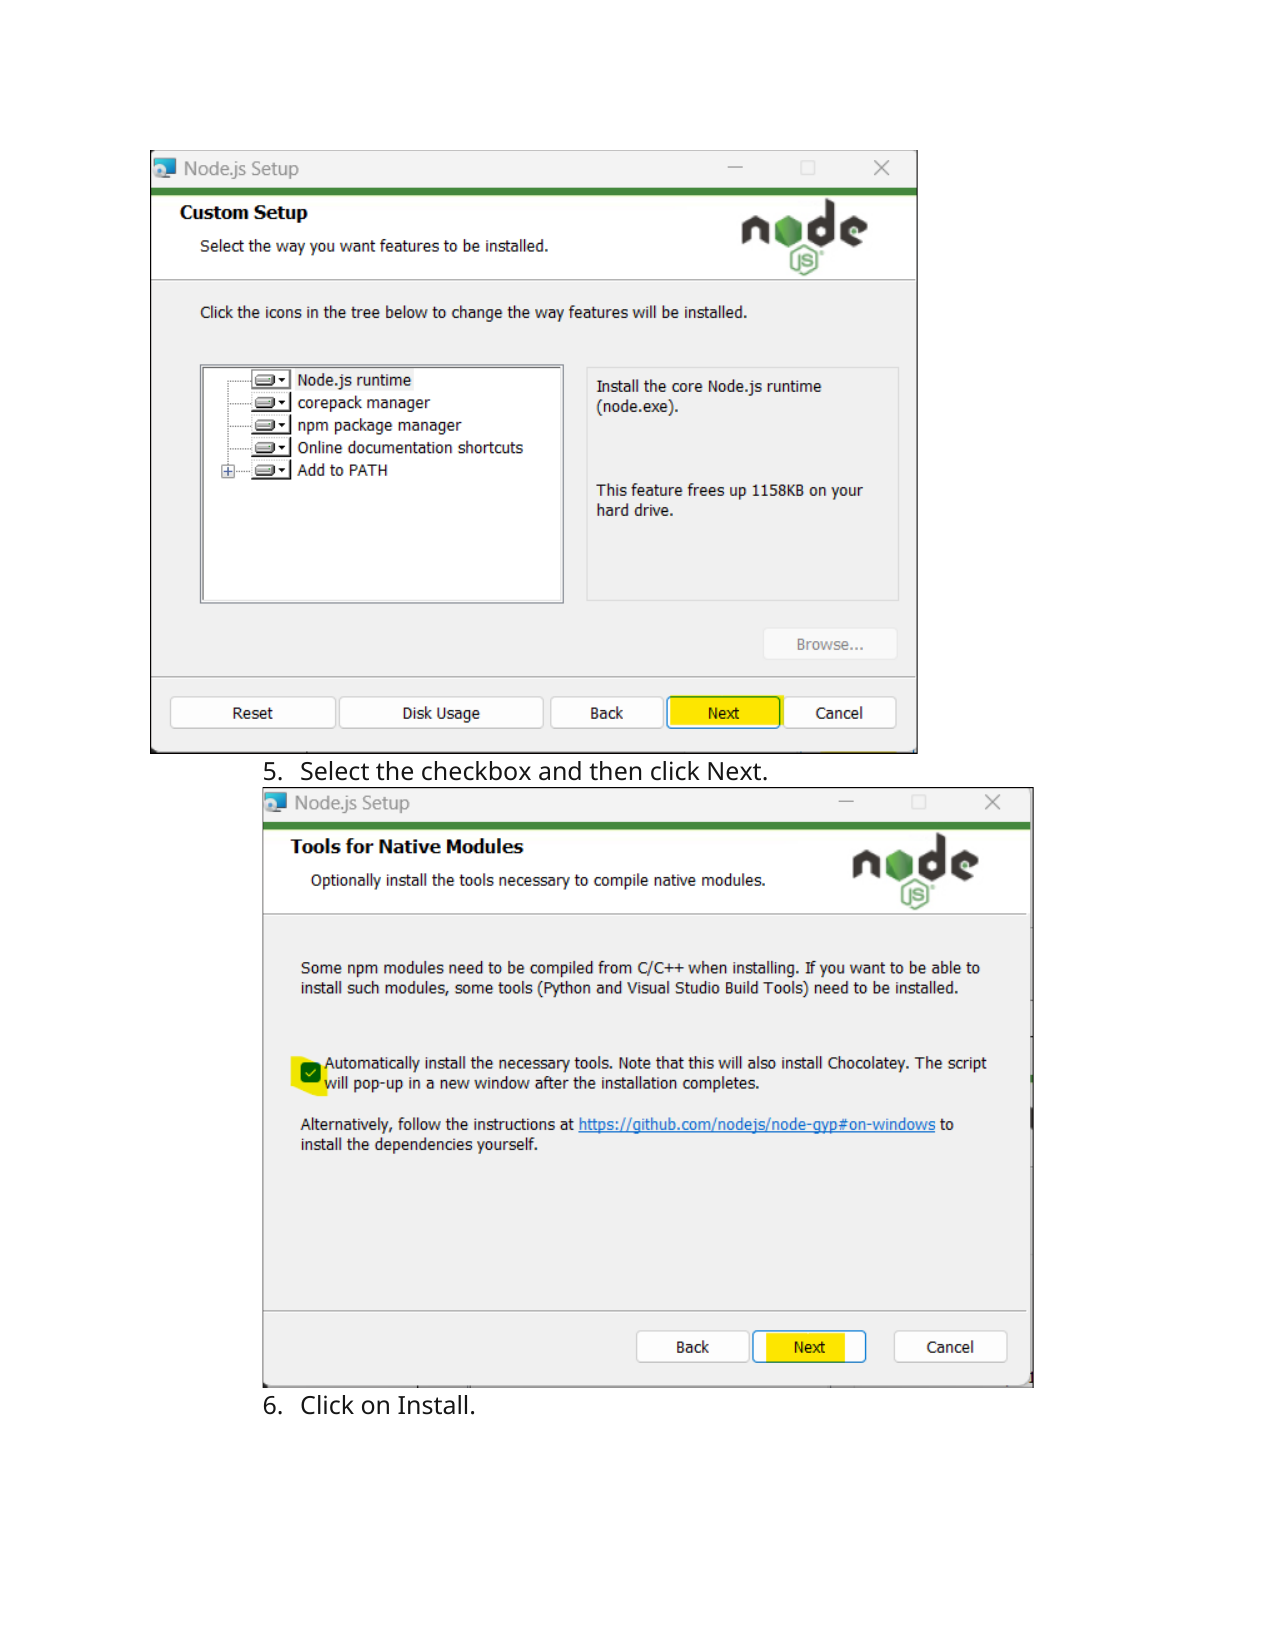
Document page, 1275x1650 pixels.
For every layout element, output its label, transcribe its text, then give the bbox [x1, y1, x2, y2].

list Select the checkbox and then click Next. [262, 754, 1125, 788]
picture [262, 787, 1034, 1388]
picture [150, 150, 918, 754]
list Click on Install. [262, 1388, 1125, 1422]
